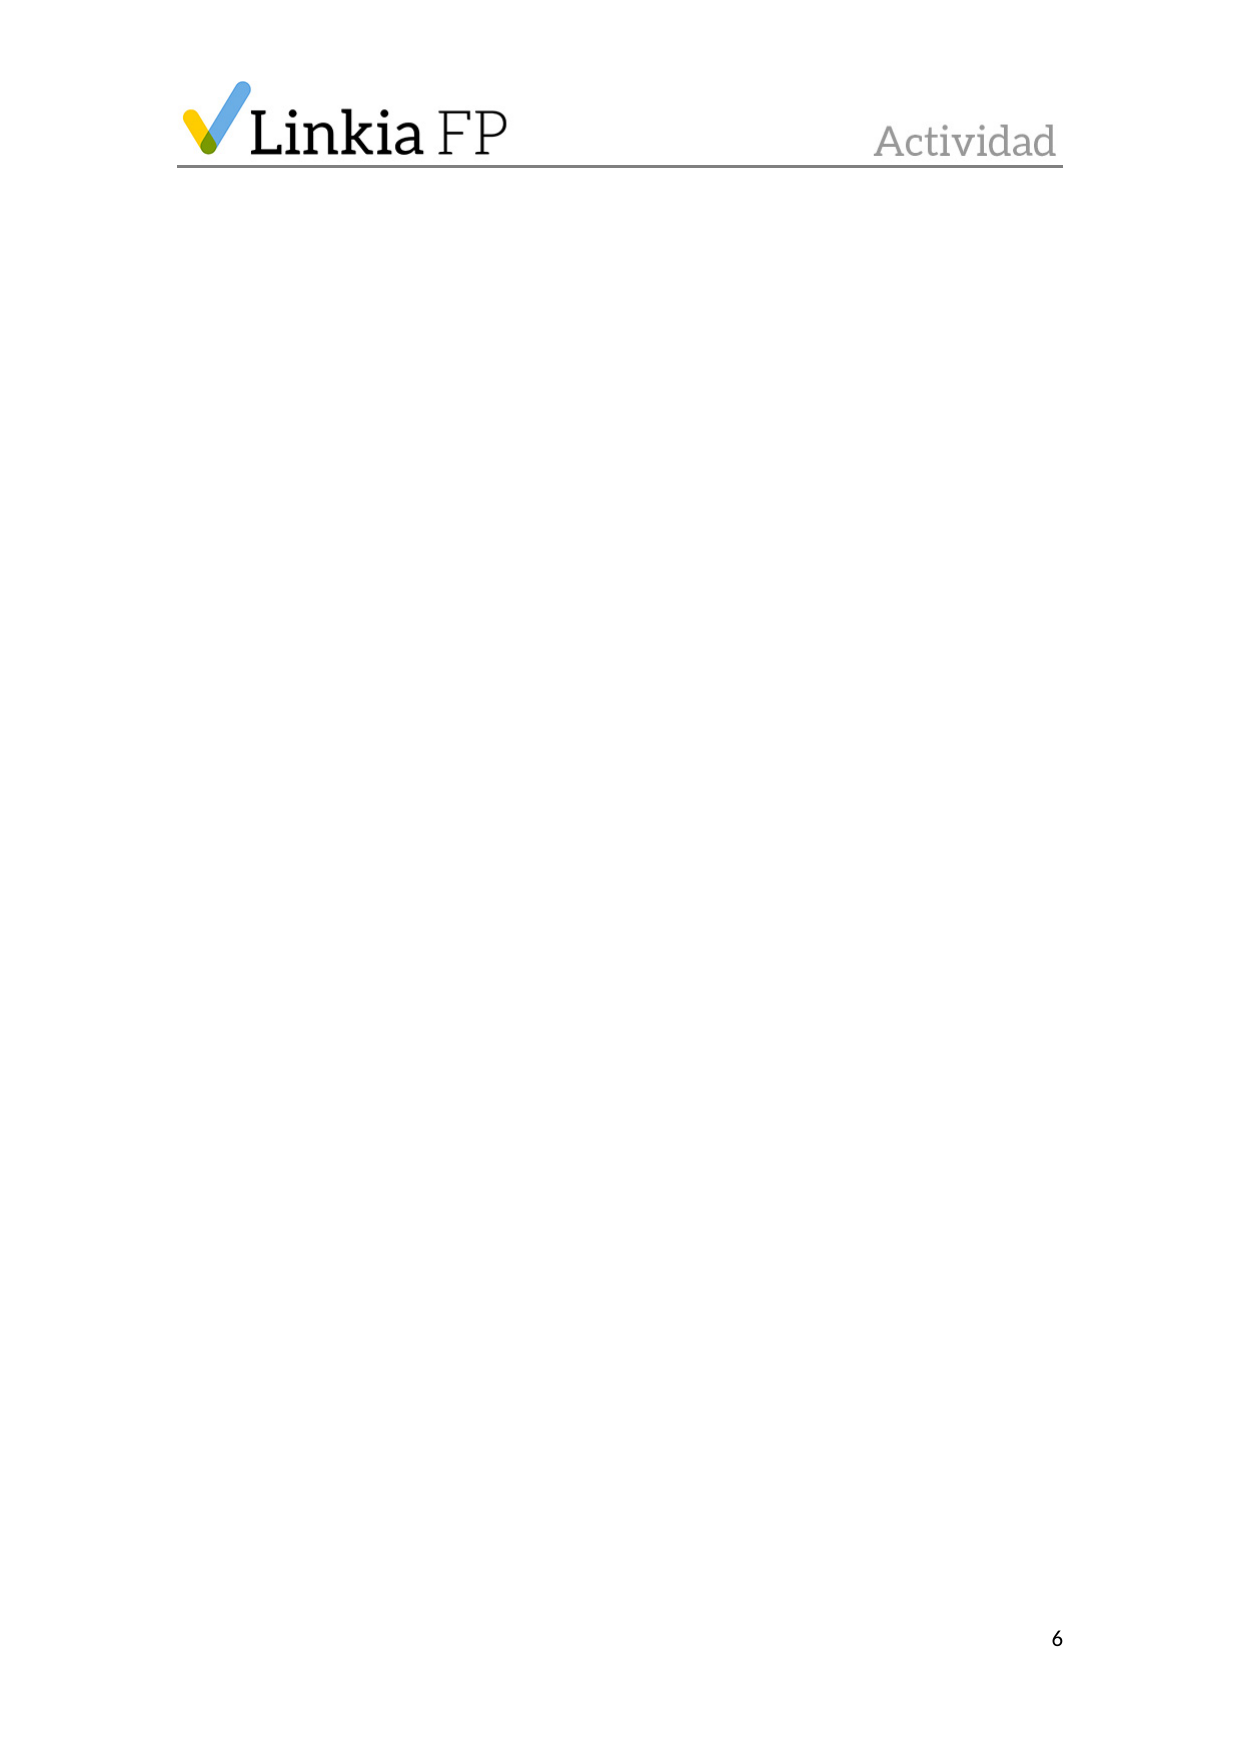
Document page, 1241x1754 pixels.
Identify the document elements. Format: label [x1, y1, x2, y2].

picture [177, 73, 1063, 164]
